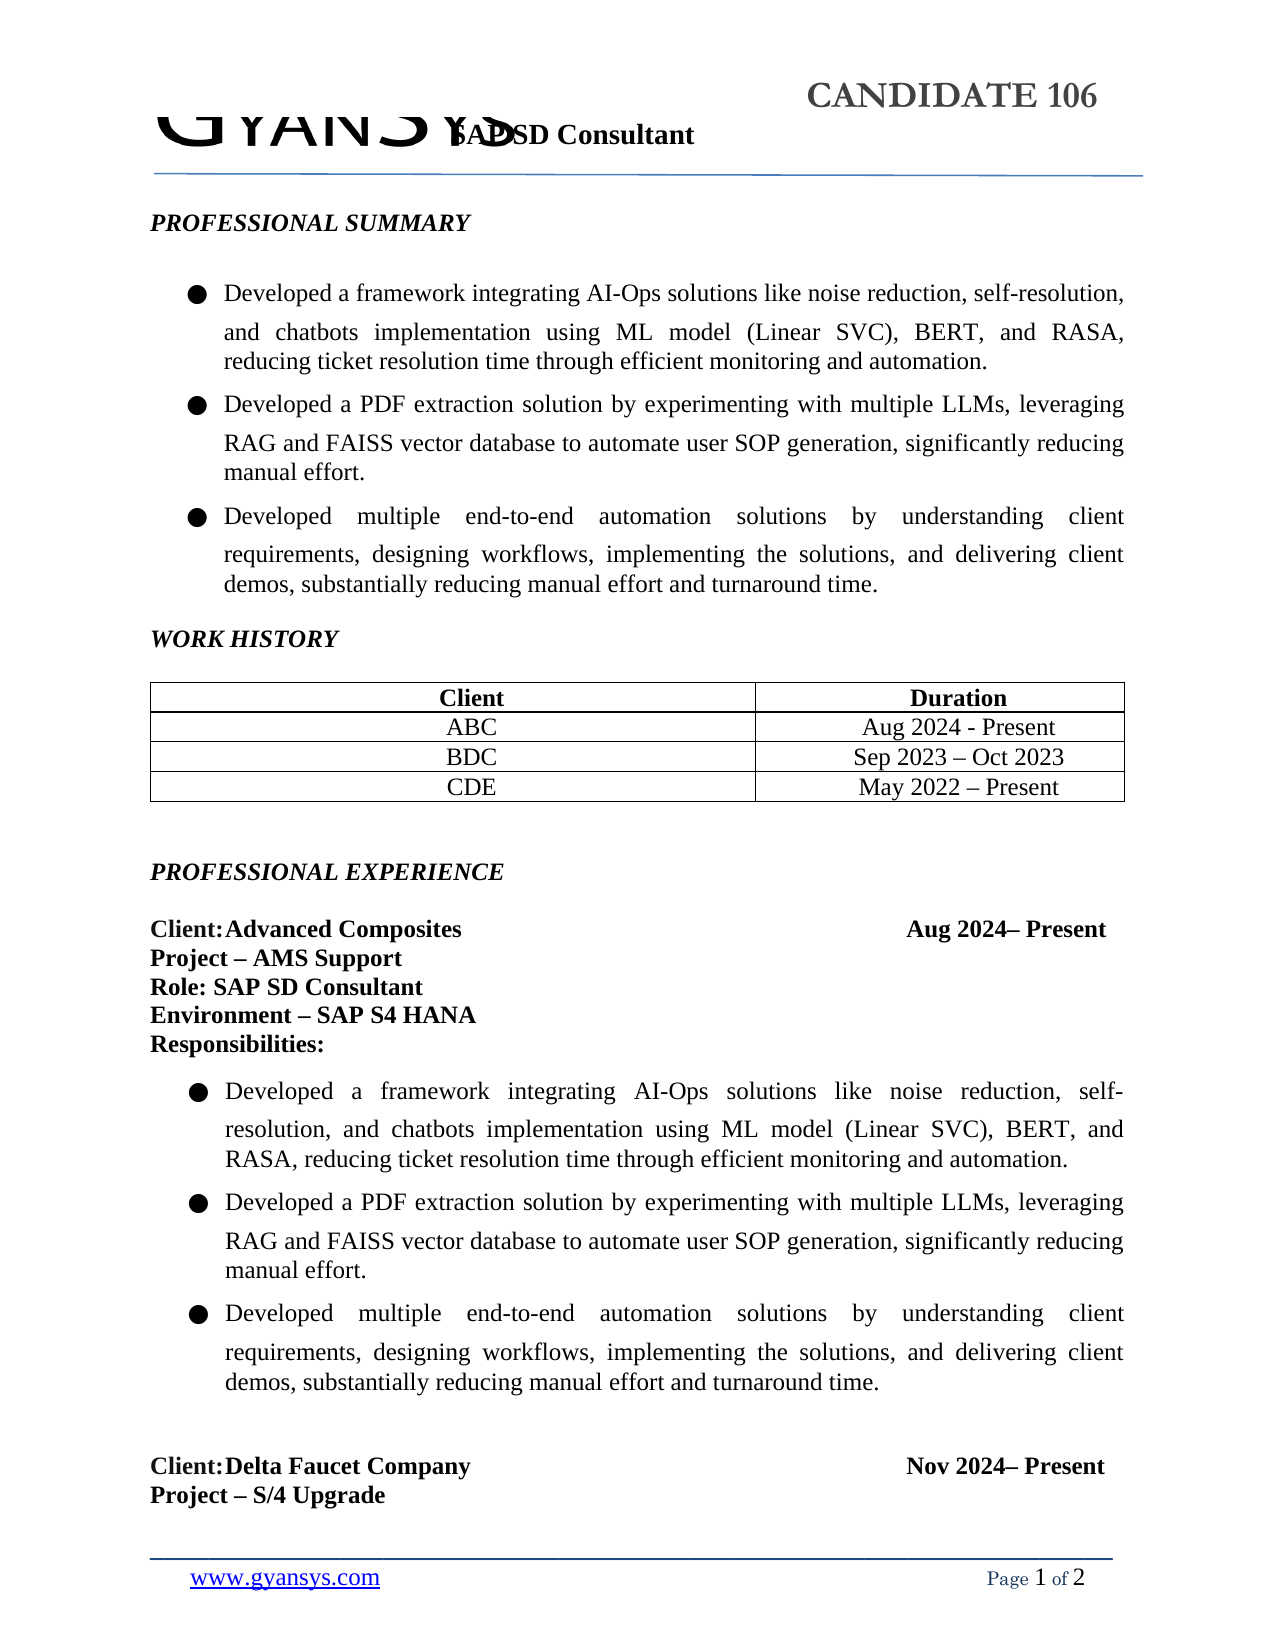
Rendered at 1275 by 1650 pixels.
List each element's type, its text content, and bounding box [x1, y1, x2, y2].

table_header Client [151, 683, 755, 711]
table_cell May 2022 – Present [756, 772, 1124, 801]
table_cell BDC [151, 742, 755, 771]
list Developed a framework integrating AI-Ops solutions like noise reduction, self-resolution, and chatbots implementation using ML model (Linear SVC), BERT, and RASA, reducing ticket resolution time through efficient monitoring and automation. [186, 264, 1125, 375]
text Project – AMS Support [150, 943, 1125, 972]
table_cell CDE [151, 772, 755, 801]
text Responsibilities: [150, 1029, 1125, 1058]
text Client: Advanced Composites Aug 2024– Present [150, 886, 1125, 943]
table_header Duration [756, 683, 1124, 711]
table_cell Aug 2024 - Present [756, 713, 1124, 741]
list Developed a PDF extraction solution by experimenting with multiple LLMs, leveraging RAG and FAISS vector database to automate user SOP generation, significantly reducing manual effort. [186, 376, 1125, 486]
text PROFESSIONAL EXPERIENCE [150, 857, 1125, 886]
table_cell Sep 2023 – Oct 2023 [756, 742, 1124, 771]
text PROFESSIONAL SUMMARY [150, 208, 1125, 237]
list Developed multiple end-to-end automation solutions by understanding client requirements, designing workflows, implementing the solutions, and delivering client demos, substantially reducing manual effort and turnaround time. [187, 1285, 1125, 1395]
list Developed a framework integrating AI-Ops solutions like noise reduction, self-resolution, and chatbots implementation using ML model (Linear SVC), BERT, and RASA, reducing ticket resolution time through efficient monitoring and automation. [187, 1062, 1125, 1173]
text Project – S/4 Upgrade [150, 1480, 1125, 1509]
text Role: SAP SD Consultant [150, 972, 1125, 1001]
list Developed multiple end-to-end automation solutions by understanding client requirements, designing workflows, implementing the solutions, and delivering client demos, substantially reducing manual effort and turnaround time. [186, 487, 1125, 597]
text Client: Delta Faucet Company Nov 2024– Present [150, 1451, 1125, 1480]
text Environment – SAP S4 HANA [150, 1001, 1125, 1029]
list Developed a PDF extraction solution by experimenting with multiple LLMs, leveraging RAG and FAISS vector database to automate user SOP generation, significantly reducing manual effort. [187, 1174, 1125, 1284]
table_cell ABC [151, 713, 755, 741]
picture [150, 117, 521, 155]
text WORK HISTORY [150, 624, 1125, 653]
